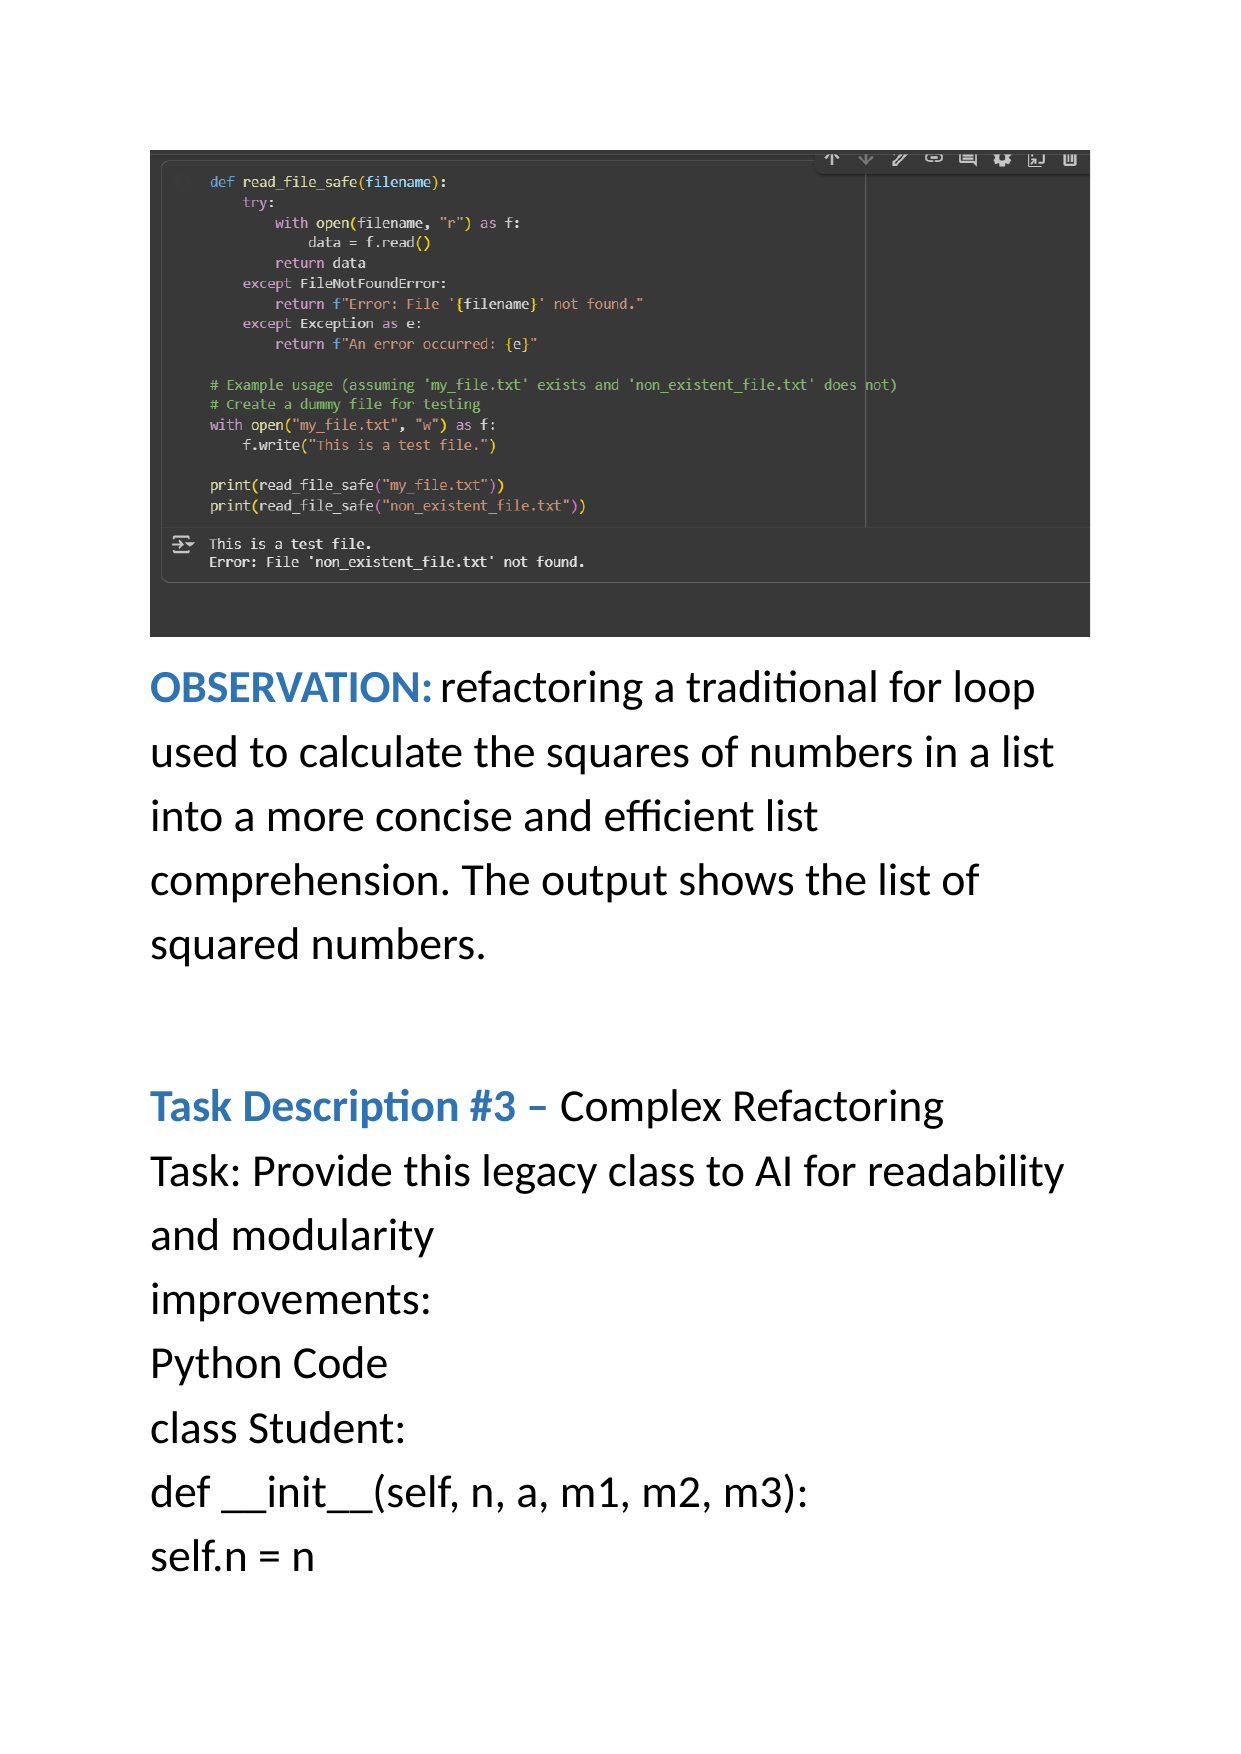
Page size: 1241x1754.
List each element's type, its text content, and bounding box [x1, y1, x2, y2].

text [150, 1077, 1090, 1583]
text OBSERVATION: refactoring a traditional for loop used to calculate the squares of numbers in a list into a more concise and efficient list comprehension. The output shows the list of squared numbers. [150, 658, 1090, 971]
picture [150, 150, 1091, 637]
